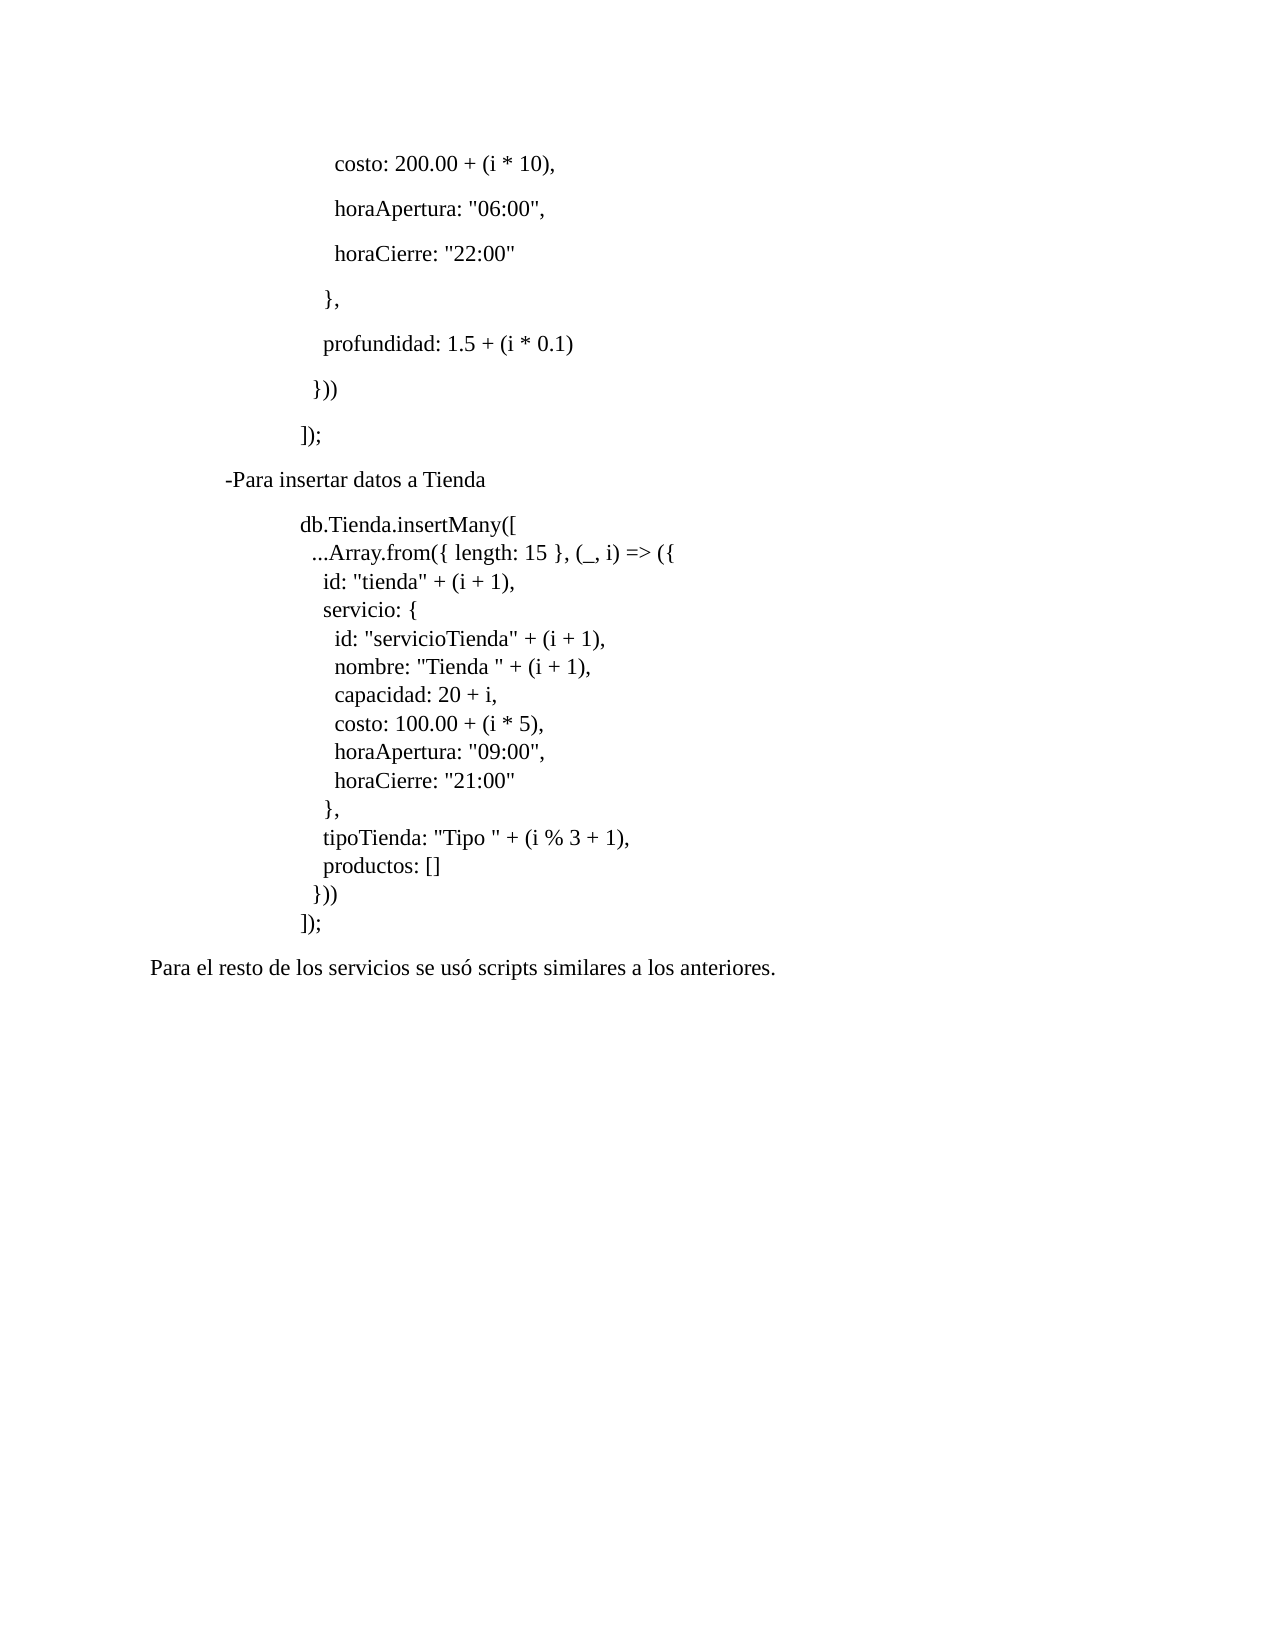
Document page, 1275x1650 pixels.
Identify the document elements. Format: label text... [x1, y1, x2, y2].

text -Para insertar datos a Tienda [225, 466, 1125, 492]
text profundidad: 1.5 + (i * 0.1) [300, 330, 1125, 357]
text db.Tienda.insertMany([ ...Array.from({ length: 15 }, (_, i) => ({ id: "tienda" + (i + 1), servicio: { id: "servicioTienda" + (i + 1), nombre: "Tienda " + (i + 1), capacidad: 20 + i, costo: 100.00 + (i * 5), horaApertura: "09:00", horaCierre: "21:00" }, tipoTienda: "Tipo " + (i % 3 + 1), productos: [] })) ]); [300, 511, 1125, 935]
text costo: 200.00 + (i * 10), [300, 150, 1125, 176]
text Para el resto de los servicios se usó scripts similares a los anteriores. [150, 954, 1125, 980]
text ]); [300, 421, 1125, 447]
text }, [300, 285, 1125, 312]
text })) [300, 376, 1125, 402]
text horaCierre: "22:00" [300, 240, 1125, 267]
text horaApertura: "06:00", [300, 195, 1125, 221]
